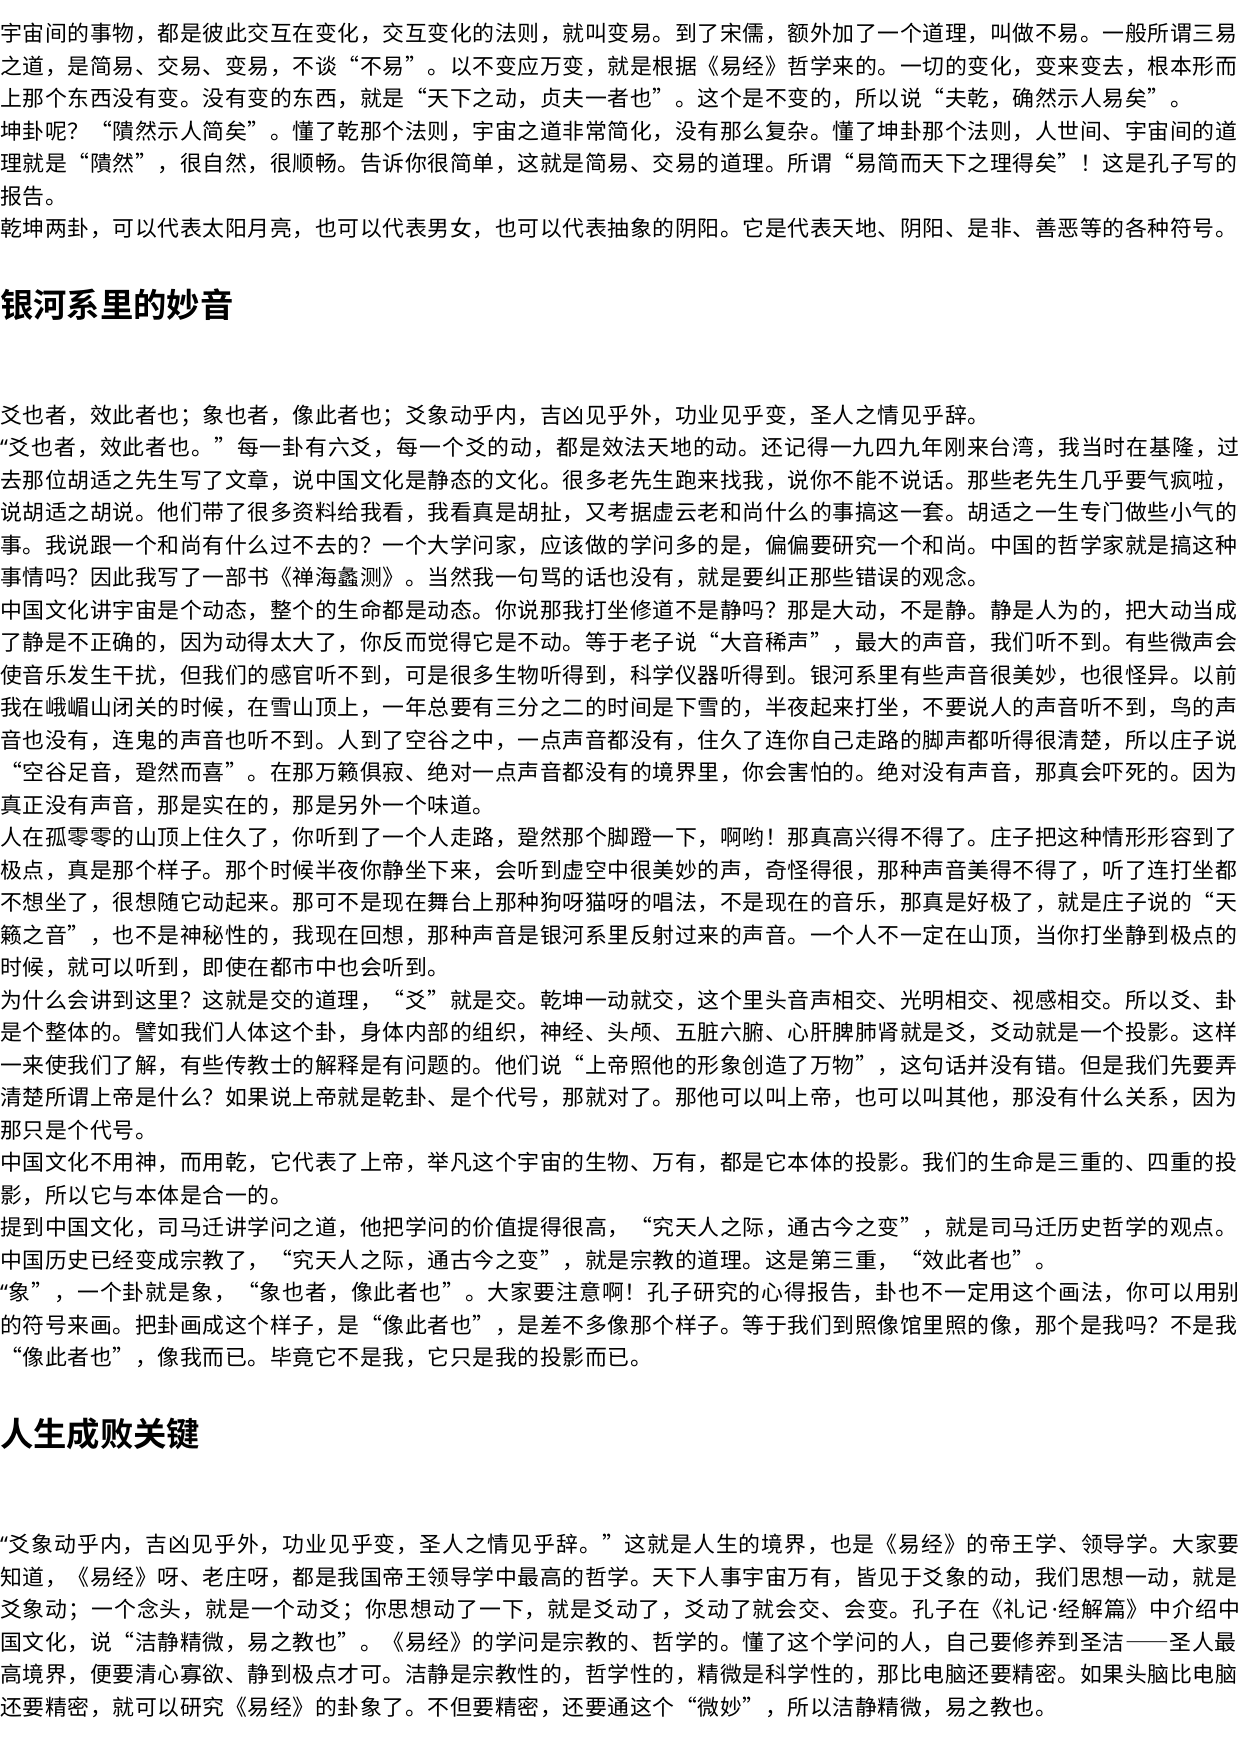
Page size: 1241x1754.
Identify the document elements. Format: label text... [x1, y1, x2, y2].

text 中国文化讲宇宙是个动态，整个的生命都是动态。你说那我打坐修道不是静吗？那是大动，不是静。静是人为的，把大动当成了静是不正确的，因为动得太大了，你反而觉得它是不动。等于老子说“大音稀声”，最大的声音，我们听不到。有些微声会使音乐发生干扰，但我们的感官听不到，可是很多生物听得到，科学仪器听得到。银河系里有些声音很美妙，也很怪异。以前我在峨嵋山闭关的时候，在雪山顶上，一年总要有三分之二的时间是下雪的，半夜起来打坐，不要说人的声音听不到，鸟的声音也没有，连鬼的声音也听不到。人到了空谷之中，一点声音都没有，住久了连你自己走路的脚声都听得很清楚，所以庄子说“空谷足音，跫然而喜”。在那万籁俱寂、绝对一点声音都没有的境界里，你会害怕的。绝对没有声音，那真会吓死的。因为真正没有声音，那是实在的，那是另外一个味道。 [0, 592, 1240, 820]
text 坤卦呢？“隤然示人简矣”。懂了乾那个法则，宇宙之道非常简化，没有那么复杂。懂了坤卦那个法则，人世间、宇宙间的道理就是“隤然”，很自然，很顺畅。告诉你很简单，这就是简易、交易的道理。所谓“易简而天下之理得矣”！这是孔子写的报告。 [0, 113, 1240, 211]
text 中国文化不用神，而用乾，它代表了上帝，举凡这个宇宙的生物、万有，都是它本体的投影。我们的生命是三重的、四重的投影，所以它与本体是合一的。 [0, 1145, 1240, 1210]
text “爻也者，效此者也。”每一卦有六爻，每一个爻的动，都是效法天地的动。还记得一九四九年刚来台湾，我当时在基隆，过去那位胡适之先生写了文章，说中国文化是静态的文化。很多老先生跑来找我，说你不能不说话。那些老先生几乎要气疯啦，说胡适之胡说。他们带了很多资料给我看，我看真是胡扯，又考据虚云老和尚什么的事搞这一套。胡适之一生专门做些小气的事。我说跟一个和尚有什么过不去的？一个大学问家，应该做的学问多的是，偏偏要研究一个和尚。中国的哲学家就是搞这种事情吗？因此我写了一部书《禅海蠡测》。当然我一句骂的话也没有，就是要纠正那些错误的观念。 [0, 430, 1240, 592]
subtitle 人生成败关键 [0, 1399, 1240, 1464]
text “爻象动乎内，吉凶见乎外，功业见乎变，圣人之情见乎辞。”这就是人生的境界，也是《易经》的帝王学、领导学。大家要知道，《易经》呀、老庄呀，都是我国帝王领导学中最高的哲学。天下人事宇宙万有，皆见于爻象的动，我们思想一动，就是爻象动；一个念头，就是一个动爻；你思想动了一下，就是爻动了，爻动了就会交、会变。孔子在《礼记·经解篇》中介绍中国文化，说“洁静精微，易之教也”。《易经》的学问是宗教的、哲学的。懂了这个学问的人，自己要修养到圣洁——圣人最高境界，便要清心寡欲、静到极点才可。洁静是宗教性的，哲学性的，精微是科学性的，那比电脑还要精密。如果头脑比电脑还要精密，就可以研究《易经》的卦象了。不但要精密，还要通这个“微妙”，所以洁静精微，易之教也。 [0, 1527, 1240, 1722]
text 爻也者，效此者也；象也者，像此者也；爻象动乎内，吉凶见乎外，功业见乎变，圣人之情见乎辞。 [0, 397, 1240, 430]
subtitle 银河系里的妙音 [0, 270, 1240, 335]
text 宇宙间的事物，都是彼此交互在变化，交互变化的法则，就叫变易。到了宋儒，额外加了一个道理，叫做不易。一般所谓三易之道，是简易、交易、变易，不谈“不易”。以不变应万变，就是根据《易经》哲学来的。一切的变化，变来变去，根本形而上那个东西没有变。没有变的东西，就是“天下之动，贞夫一者也”。这个是不变的，所以说“夫乾，确然示人易矣”。 [0, 16, 1240, 113]
text 乾坤两卦，可以代表太阳月亮，也可以代表男女，也可以代表抽象的阴阳。它是代表天地、阴阳、是非、善恶等的各种符号。 [0, 211, 1240, 243]
text 为什么会讲到这里？这就是交的道理，“爻”就是交。乾坤一动就交，这个里头音声相交、光明相交、视感相交。所以爻、卦是个整体的。譬如我们人体这个卦，身体内部的组织，神经、头颅、五脏六腑、心肝脾肺肾就是爻，爻动就是一个投影。这样一来使我们了解，有些传教士的解释是有问题的。他们说“上帝照他的形象创造了万物”，这句话并没有错。但是我们先要弄清楚所谓上帝是什么？如果说上帝就是乾卦、是个代号，那就对了。那他可以叫上帝，也可以叫其他，那没有什么关系，因为那只是个代号。 [0, 982, 1240, 1145]
text 人在孤零零的山顶上住久了，你听到了一个人走路，跫然那个脚蹬一下，啊哟！那真高兴得不得了。庄子把这种情形形容到了极点，真是那个样子。那个时候半夜你静坐下来，会听到虚空中很美妙的声，奇怪得很，那种声音美得不得了，听了连打坐都不想坐了，很想随它动起来。那可不是现在舞台上那种狗呀猫呀的唱法，不是现在的音乐，那真是好极了，就是庄子说的“天籁之音”，也不是神秘性的，我现在回想，那种声音是银河系里反射过来的声音。一个人不一定在山顶，当你打坐静到极点的时候，就可以听到，即使在都市中也会听到。 [0, 820, 1240, 982]
text 提到中国文化，司马迁讲学问之道，他把学问的价值提得很高，“究天人之际，通古今之变”，就是司马迁历史哲学的观点。中国历史已经变成宗教了，“究天人之际，通古今之变”，就是宗教的道理。这是第三重，“效此者也”。 [0, 1210, 1240, 1275]
text “象”，一个卦就是象，“象也者，像此者也”。大家要注意啊！孔子研究的心得报告，卦也不一定用这个画法，你可以用别的符号来画。把卦画成这个样子，是“像此者也”，是差不多像那个样子。等于我们到照像馆里照的像，那个是我吗？不是我，“像此者也”，像我而已。毕竟它不是我，它只是我的投影而已。 [0, 1275, 1240, 1372]
